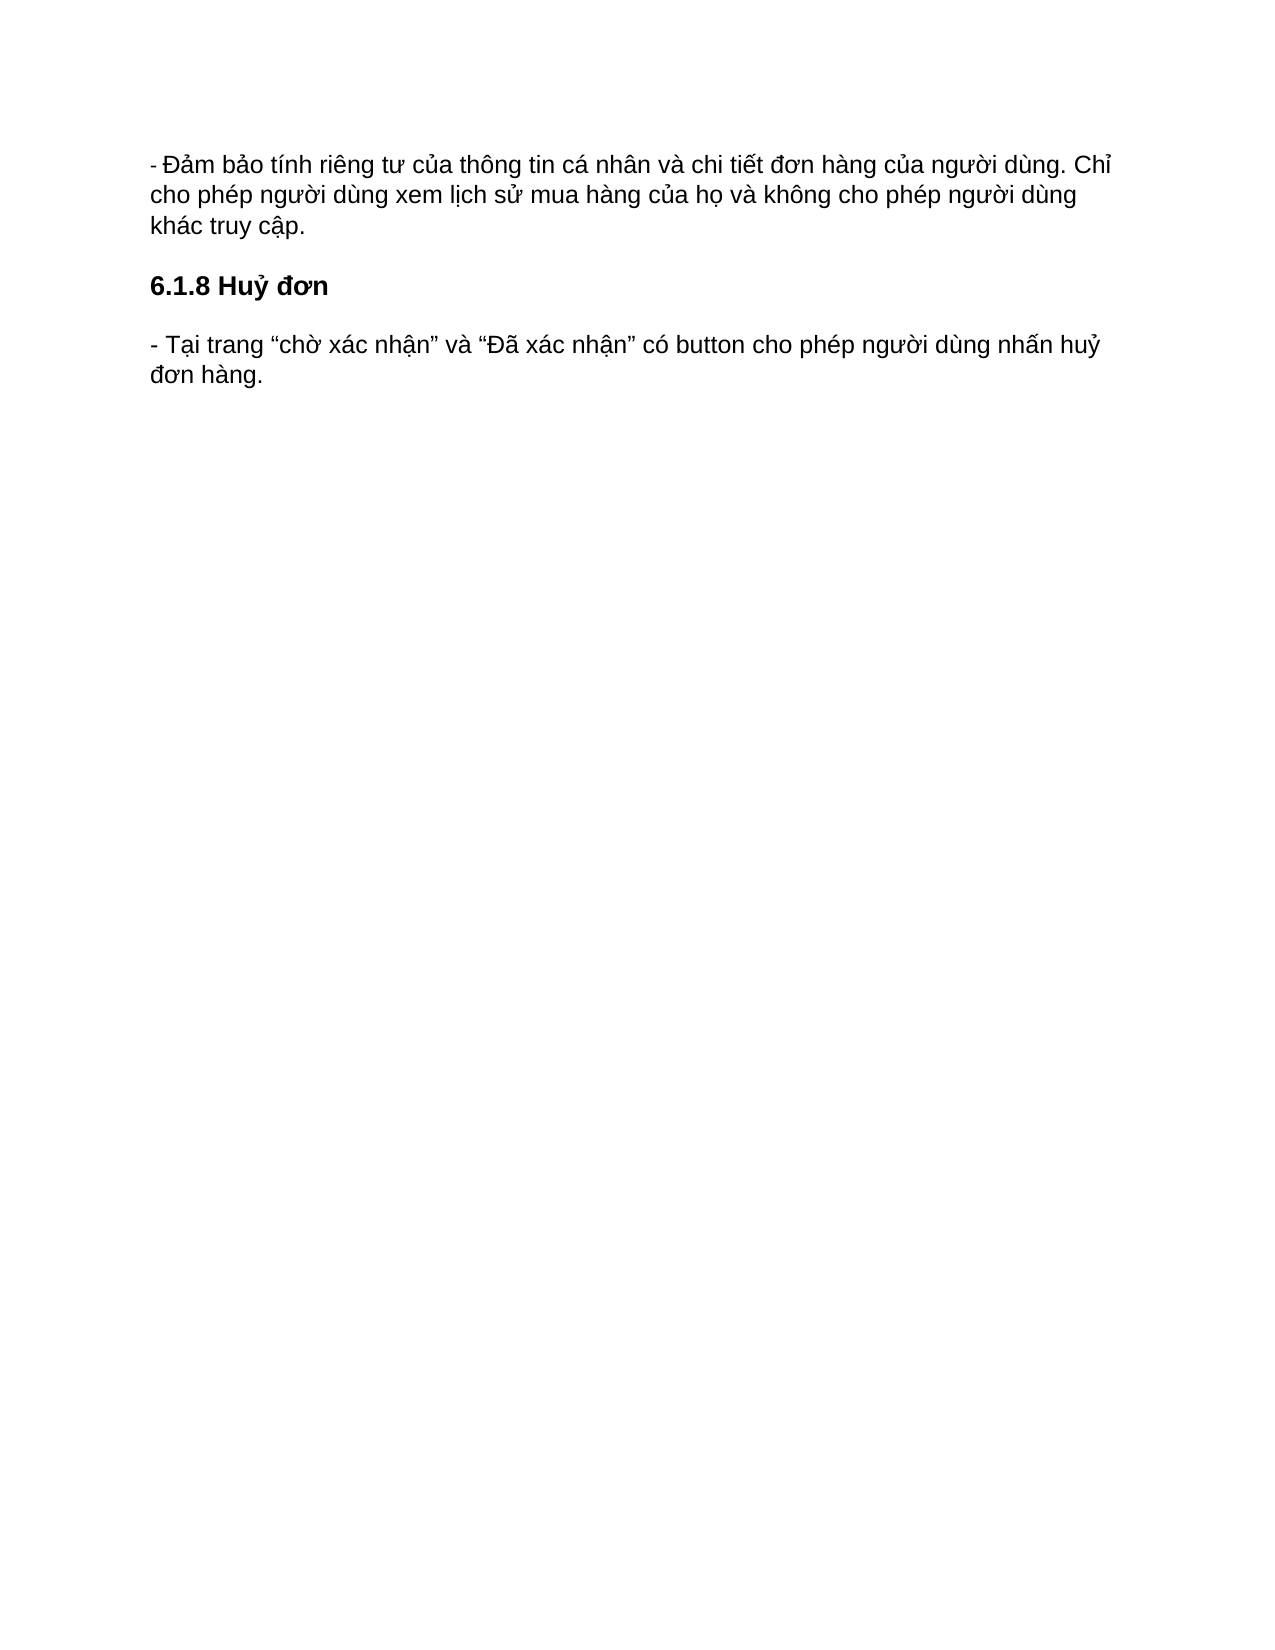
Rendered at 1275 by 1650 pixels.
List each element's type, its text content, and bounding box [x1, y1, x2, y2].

text - Đảm bảo tính riêng tư của thông tin cá nhân và chi tiết đơn hàng của người dùng. Chỉ cho phép người dùng xem lịch sử mua hàng của họ và không cho phép người dùng khác truy cập. [150, 150, 1125, 239]
subtitle 6.1.8 Huỷ đơn [150, 270, 1125, 301]
text - Tại trang “chờ xác nhận” và “Đã xác nhận” có button cho phép người dùng nhấn huỷ đơn hàng. [150, 330, 1125, 389]
